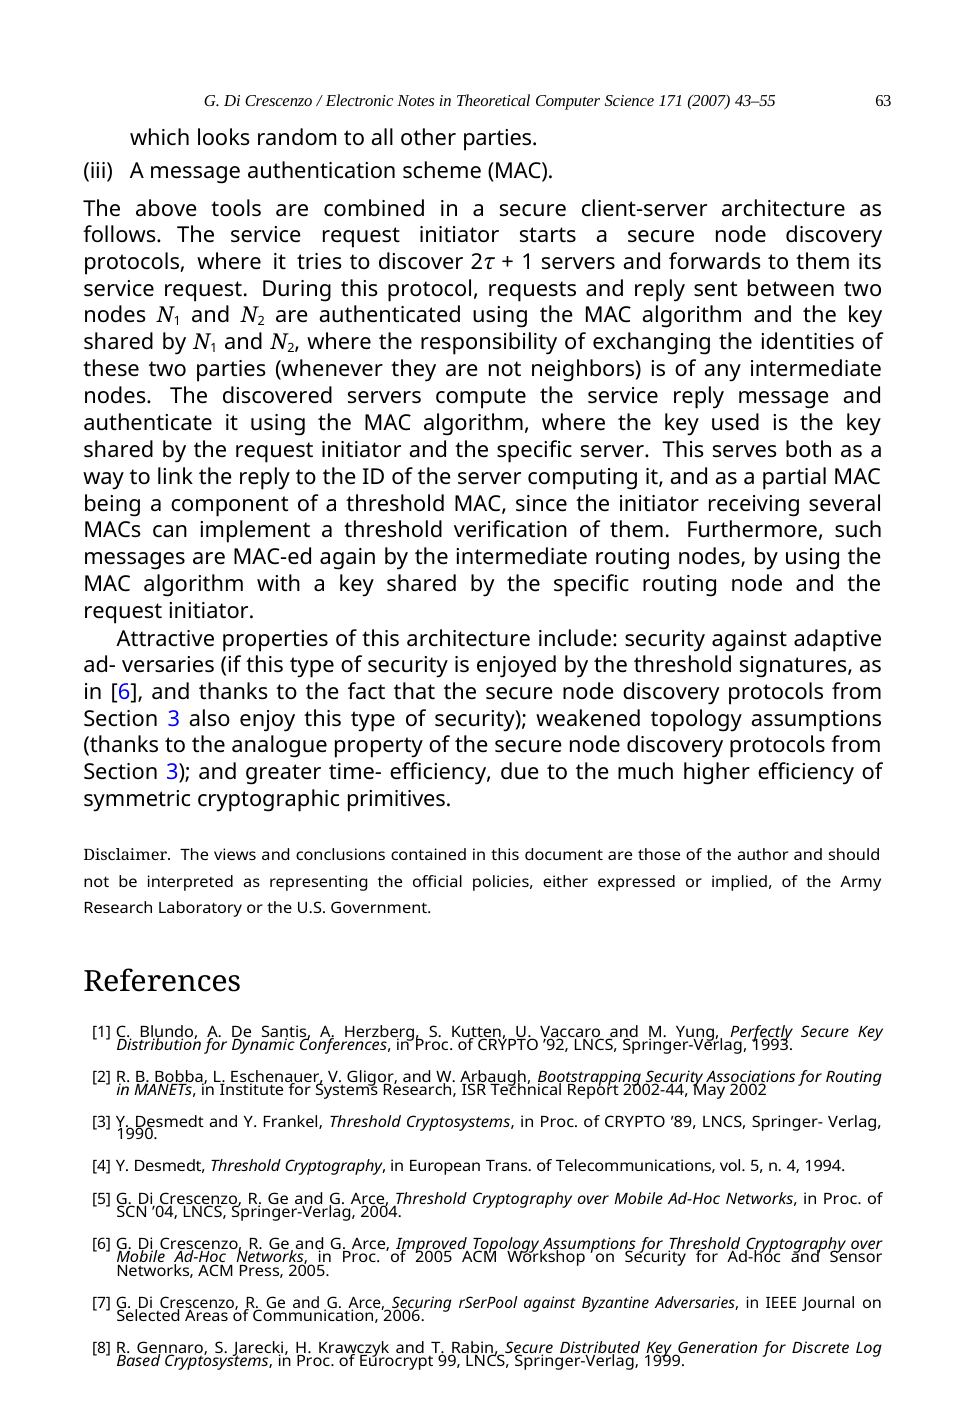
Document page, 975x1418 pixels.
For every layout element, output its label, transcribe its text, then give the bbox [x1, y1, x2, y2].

list A message authentication scheme (MAC). [83, 155, 908, 185]
list G. Di Crescenzo, R. Ge and G. Arce, Securing rSerPool against Byzantine Adversaries, in IEEE Journal on Selected Areas of Communication, 2006. [92, 1297, 882, 1326]
list C. Blundo, A. De Santis, A. Herzberg, S. Kutten, U. Vaccaro and M. Yung, Perfectly Secure Key Distribution for Dynamic Conferences, in Proc. of CRYPTO ’92, LNCS, Springer-Verlag, 1993. [92, 1026, 882, 1055]
text which looks random to all other parties. [130, 122, 908, 151]
list Y. Desmedt, Threshold Cryptography, in European Trans. of Telecommunications, vol. 5, n. 4, 1994. [92, 1155, 908, 1176]
list G. Di Crescenzo, R. Ge and G. Arce, Improved Topology Assumptions for Threshold Cryptography over Mobile Ad-Hoc Networks, in Proc. of 2005 ACM Workshop on Security for Ad-hoc and Sensor Networks, ACM Press, 2005. [92, 1238, 882, 1281]
list G. Di Crescenzo, R. Ge and G. Arce, Threshold Cryptography over Mobile Ad-Hoc Networks, in Proc. of SCN ’04, LNCS, Springer-Verlag, 2004. [92, 1193, 882, 1222]
list R. B. Bobba, L. Eschenauer, V. Gligor, and W. Arbaugh, Bootstrapping Security Associations for Routing in MANETs, in Institute for Systems Research, ISR Technical Report 2002-44, May 2002 [92, 1071, 883, 1100]
text Attractive properties of this architecture include: security against adaptive ad- versaries (if this type of security is enjoyed by the threshold signatures, as in [6], and thanks to the fact that the secure node discovery protocols from Section 3 also enjoy this type of security); weakened topology assumptions (thanks to the analogue property of the secure node discovery protocols from Section 3); and greater time- efficiency, due to the much higher efficiency of symmetric cryptographic primitives. [83, 625, 883, 813]
list R. Gennaro, S. Jarecki, H. Krawczyk and T. Rabin, Secure Distributed Key Generation for Discrete Log Based Cryptosystems, in Proc. of Eurocrypt 99, LNCS, Springer-Verlag, 1999. [92, 1342, 883, 1371]
text Disclaimer. The views and conclusions contained in this document are those of the author and should not be interpreted as representing the official policies, either expressed or implied, of the Army Research Laboratory or the U.S. Government. [83, 844, 882, 918]
subtitle References [83, 960, 908, 999]
text The above tools are combined in a secure client-server architecture as follows. The service request initiator starts a secure node discovery protocols, where it tries to discover 2τ + 1 servers and forwards to them its service request. During this protocol, requests and reply sent between two nodes N1 and N2 are authenticated using the MAC algorithm and the key shared by N1 and N2, where the responsibility of exchanging the identities of these two parties (whenever they are not neighbors) is of any intermediate nodes. The discovered servers compute the service reply message and authenticate it using the MAC algorithm, where the key used is the key shared by the request initiator and the specific server. This serves both as a way to link the reply to the ID of the server computing it, and as a partial MAC being a component of a threshold MAC, since the initiator receiving several MACs can implement a threshold verification of them. Furthermore, such messages are MAC-ed again by the intermediate routing nodes, by using the MAC algorithm with a key shared by the specific routing node and the request initiator. [83, 195, 883, 625]
list Y. Desmedt and Y. Frankel, Threshold Cryptosystems, in Proc. of CRYPTO ’89, LNCS, Springer- Verlag, 1990. [92, 1116, 882, 1144]
